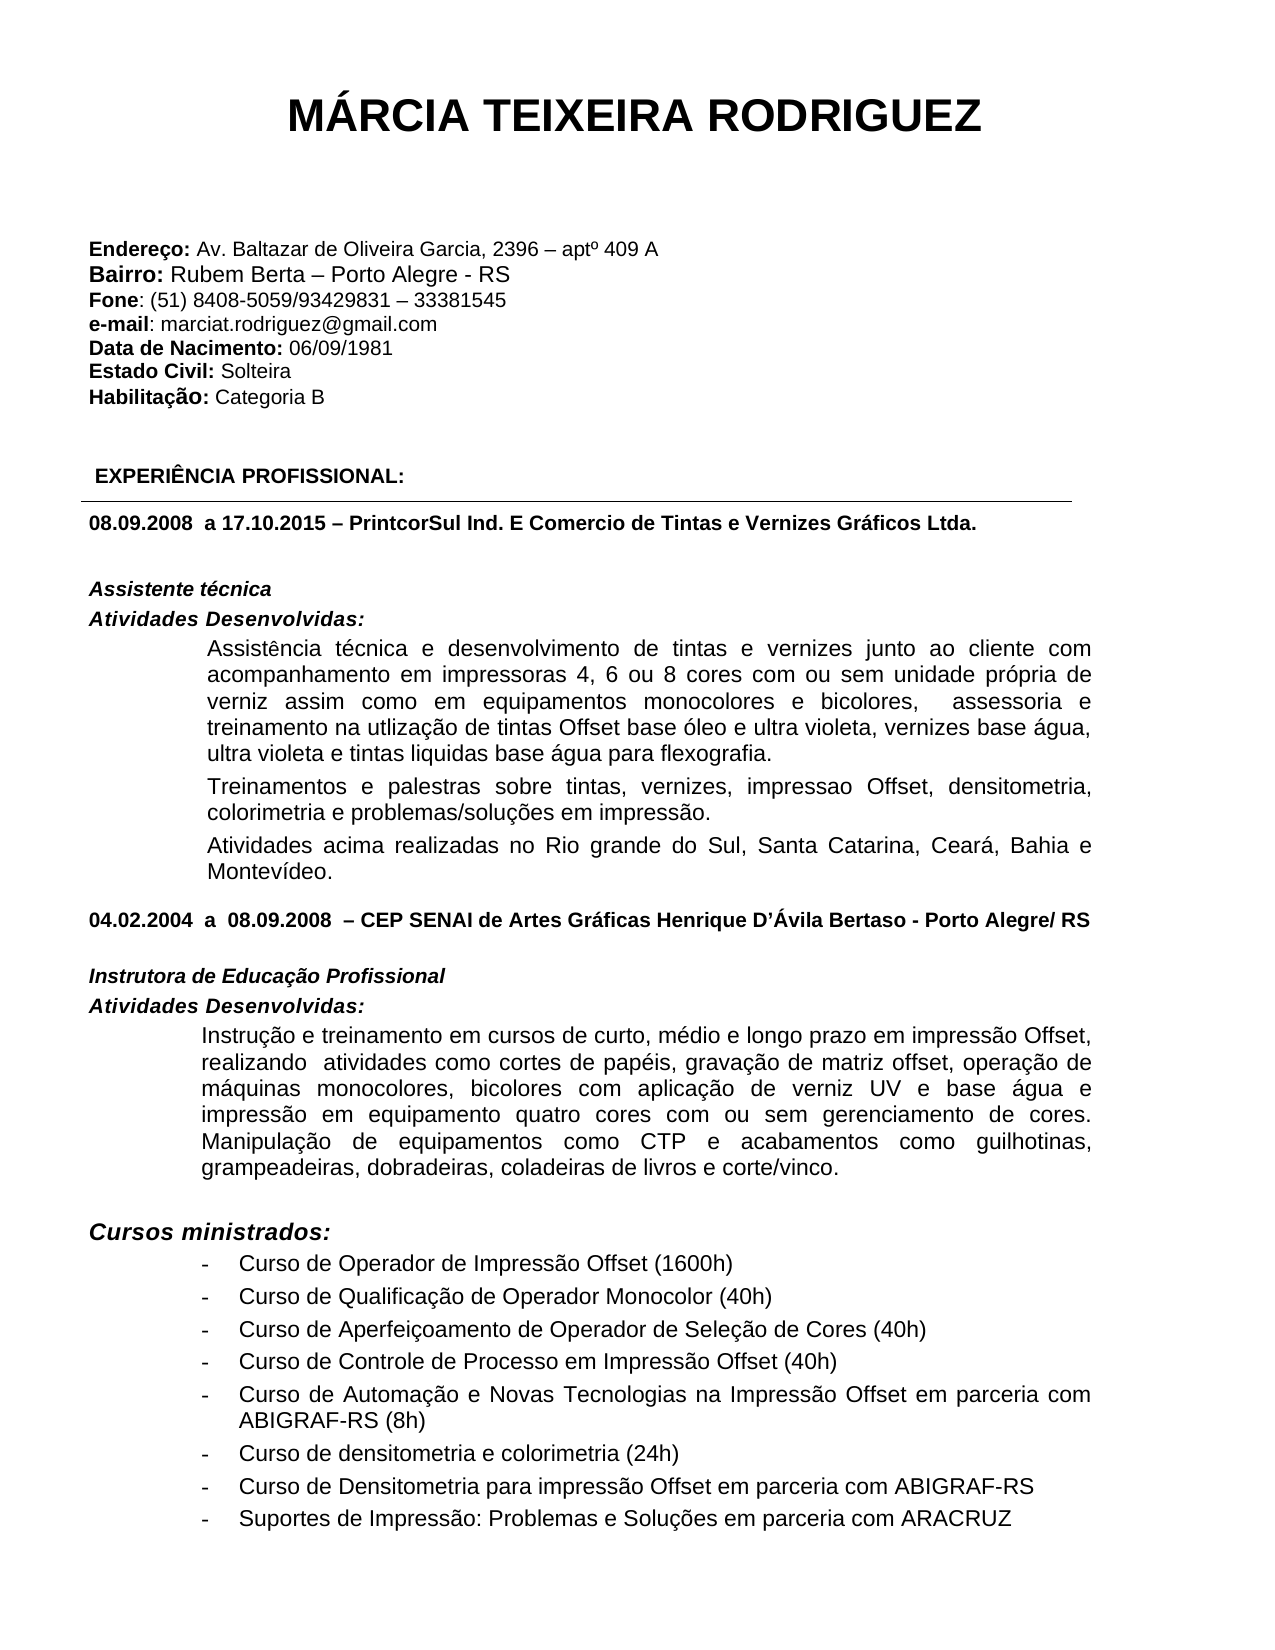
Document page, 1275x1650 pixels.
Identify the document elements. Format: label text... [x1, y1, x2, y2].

list Curso de Automação e Novas Tecnologias na Impressão Offset em parceria com ABIGRAF-RS (8h) [201, 1381, 1092, 1434]
list Curso de densitometria e colorimetria (24h) [201, 1440, 1092, 1466]
text MÁRCIA TEIXEIRA RODRIGUEZ [177, 89, 1092, 141]
text Bairro: Rubem Berta – Porto Alegre - RS [89, 261, 1092, 287]
list Curso de Operador de Impressão Offset (1600h) [201, 1250, 1092, 1277]
text Endereço: Av. Baltazar de Oliveira Garcia, 2396 – aptº 409 A [89, 237, 1092, 261]
text e-mail: marciat.rodriguez@gmail.com [89, 311, 1092, 335]
list Curso de Aperfeiçoamento de Operador de Seleção de Cores (40h) [201, 1316, 1092, 1342]
text Habilitação: Categoria B [89, 383, 1092, 410]
list Treinamentos e palestras sobre tintas, vernizes, impressao Offset, densitometria, colorimetria e problemas/soluções em impressão. [207, 773, 1092, 826]
list Curso de Qualificação de Operador Monocolor (40h) [201, 1283, 1092, 1309]
list Assistente técnica [89, 576, 1092, 601]
text EXPERIÊNCIA PROFISSIONAL: [89, 464, 1092, 488]
list Assistência técnica e desenvolvimento de tintas e vernizes junto ao cliente com acompanhamento em impressoras 4, 6 ou 8 cores com ou sem unidade própria de verniz assim como em equipamentos monocolores e bicolores, assessoria e treinamento na utlização de tintas Offset base óleo e ultra violeta, vernizes base água, ultra violeta e tintas liquidas base água para flexografia. [207, 635, 1092, 767]
list Atividades acima realizadas no Rio grande do Sul, Santa Catarina, Ceará, Bahia e Montevídeo. [207, 832, 1092, 885]
list Instrução e treinamento em cursos de curto, médio e longo prazo em impressão Offset, realizando atividades como cortes de papéis, gravação de matriz offset, operação de máquinas monocolores, bicolores com aplicação de verniz UV e base água e impressão em equipamento quatro cores com ou sem gerenciamento de cores. Manipulação de equipamentos como CTP e acabamentos como guilhotinas, grampeadeiras, dobradeiras, coladeiras de livros e corte/vinco. [201, 1022, 1092, 1180]
text Estado Civil: Solteira [89, 359, 1092, 383]
text Cursos ministrados: [89, 1218, 1092, 1246]
text 08.09.2008 a 17.10.2015 – PrintcorSul Ind. E Comercio de Tintas e Vernizes Gráficos Ltda. [89, 511, 1092, 535]
text Atividades Desenvolvidas: [89, 994, 1092, 1018]
text Data de Nacimento: 06/09/1981 [89, 335, 1092, 359]
text Atividades Desenvolvidas: [89, 607, 1092, 631]
list Curso de Controle de Processo em Impressão Offset (40h) [201, 1348, 1092, 1375]
list Suportes de Impressão: Problemas e Soluções em parceria com ARACRUZ [201, 1505, 1092, 1532]
text 04.02.2004 a 08.09.2008 – CEP SENAI de Artes Gráficas Henrique D’Ávila Bertaso - Porto Alegre/ RS [89, 908, 1092, 932]
list Instrutora de Educação Profissional [89, 963, 1092, 988]
text Fone: (51) 8408-5059/93429831 – 33381545 [89, 287, 1092, 311]
list Curso de Densitometria para impressão Offset em parceria com ABIGRAF-RS [201, 1473, 1092, 1499]
